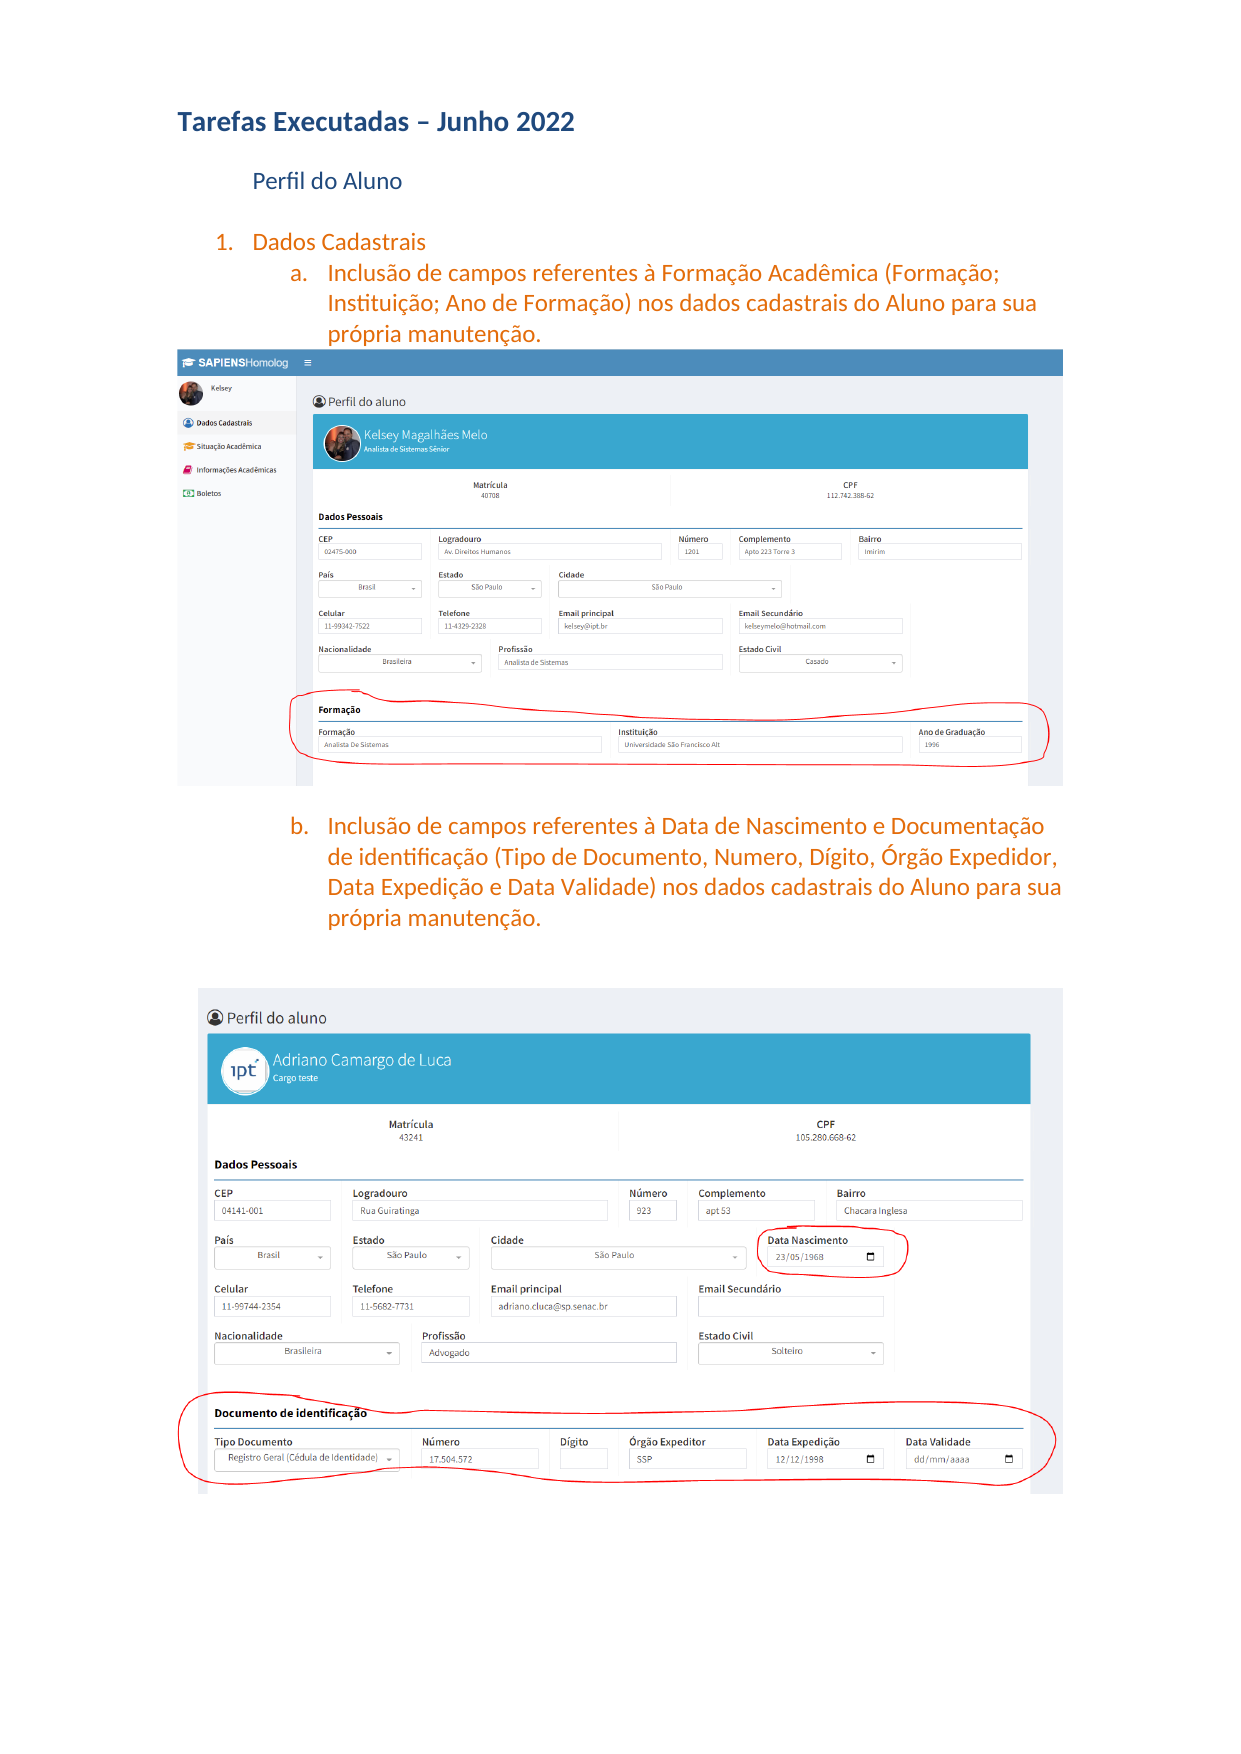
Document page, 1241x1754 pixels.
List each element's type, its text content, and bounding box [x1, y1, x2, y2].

list Dados Cadastrais [215, 226, 1063, 257]
list Inclusão de campos referentes à Data de Nascimento e Documentação de identificação (Tipo de Documento, Numero, Dígito, Órgão Expedidor, Data Expedição e Data Validade) nos dados cadastrais do Aluno para sua própria manutenção. [290, 810, 1063, 932]
list Perfil do Aluno [252, 165, 1063, 196]
list Inclusão de campos referentes à Formação Acadêmica (Formação; Instituição; Ano de Formação) nos dados cadastrais do Aluno para sua própria manutenção. [290, 257, 1063, 348]
text Tarefas Executadas – Junho 2022 [177, 103, 1063, 139]
picture [177, 348, 1063, 786]
picture [177, 988, 1063, 1494]
